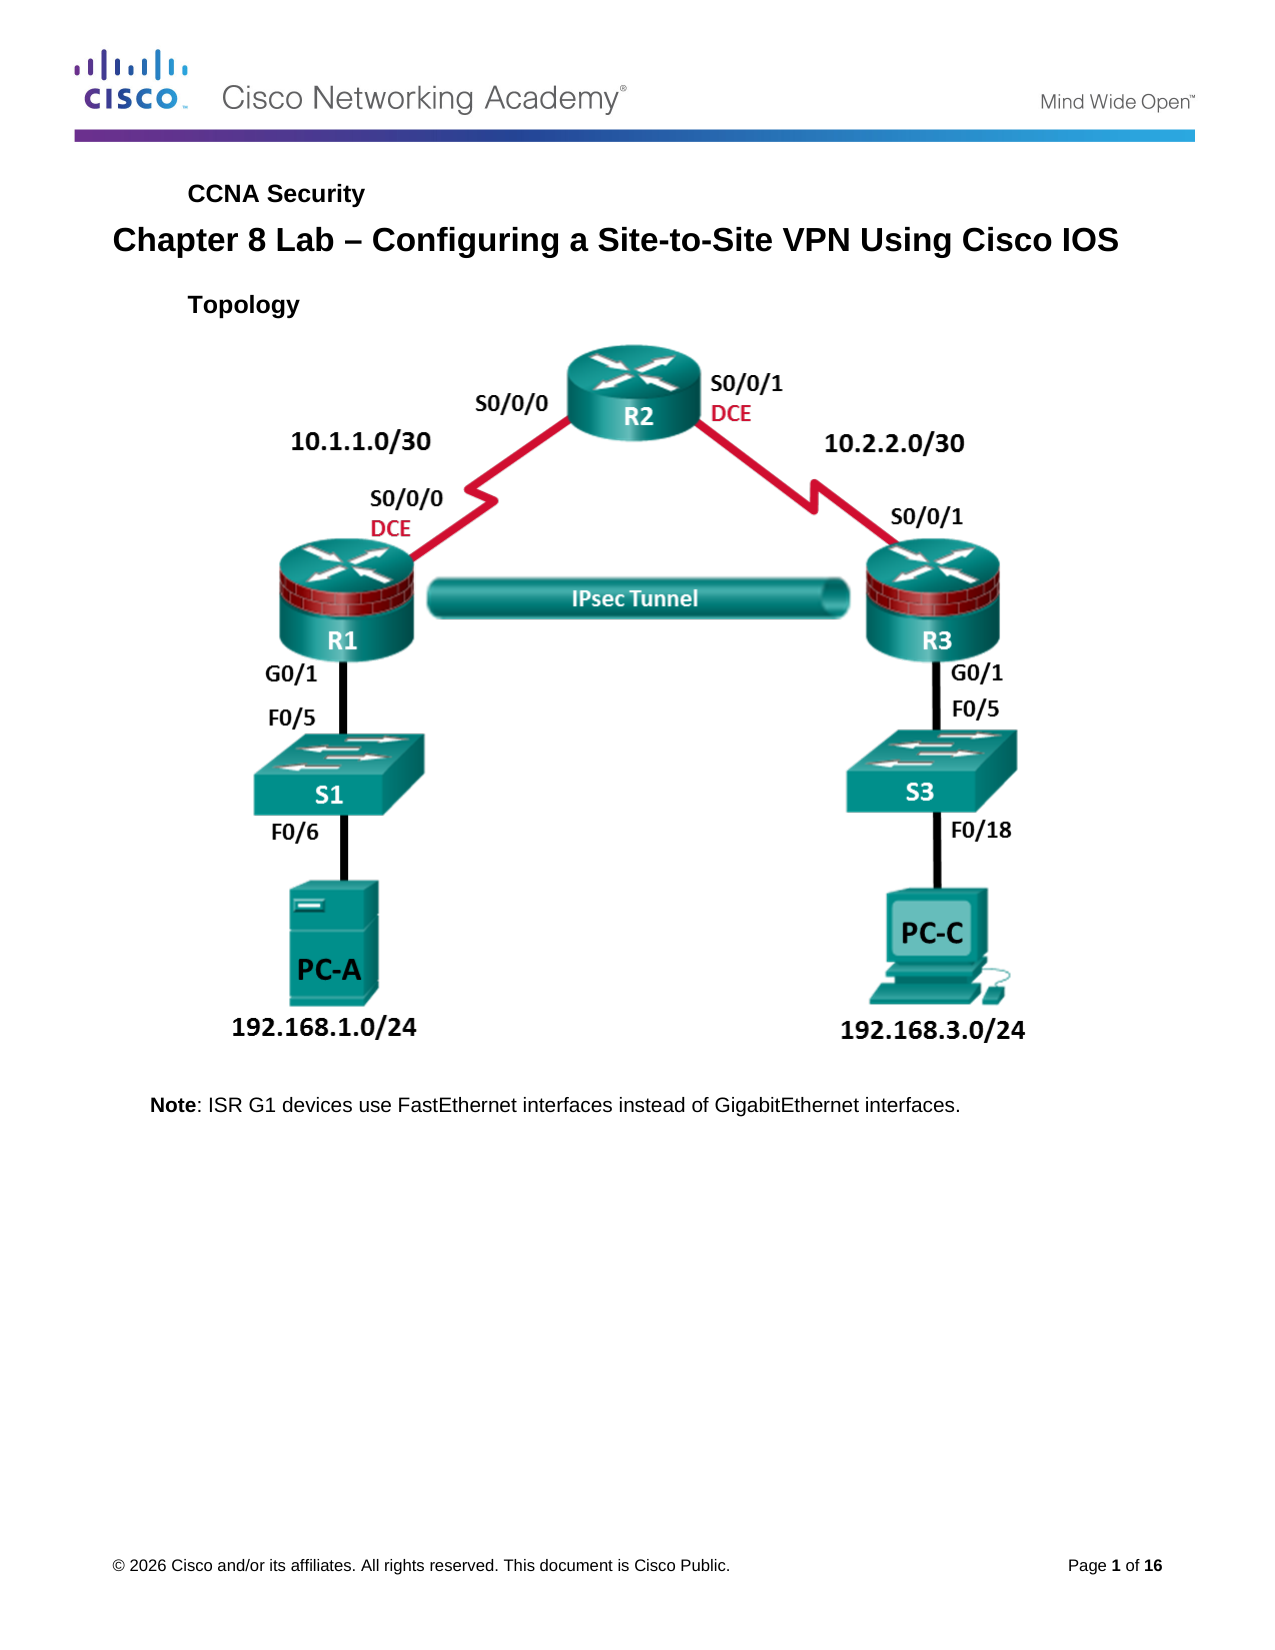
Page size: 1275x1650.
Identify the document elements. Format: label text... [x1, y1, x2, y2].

picture [213, 343, 1062, 1065]
text Note: ISR G1 devices use FastEthernet interfaces instead of GigabitEthernet interfaces. [150, 1093, 1162, 1117]
text Topology [112, 289, 1162, 318]
title Chapter 8 Lab – Configuring a Site-to-Site VPN Using Cisco IOS [112, 220, 1162, 259]
picture [0, 30, 1273, 142]
text CCNA Security [112, 179, 1162, 208]
